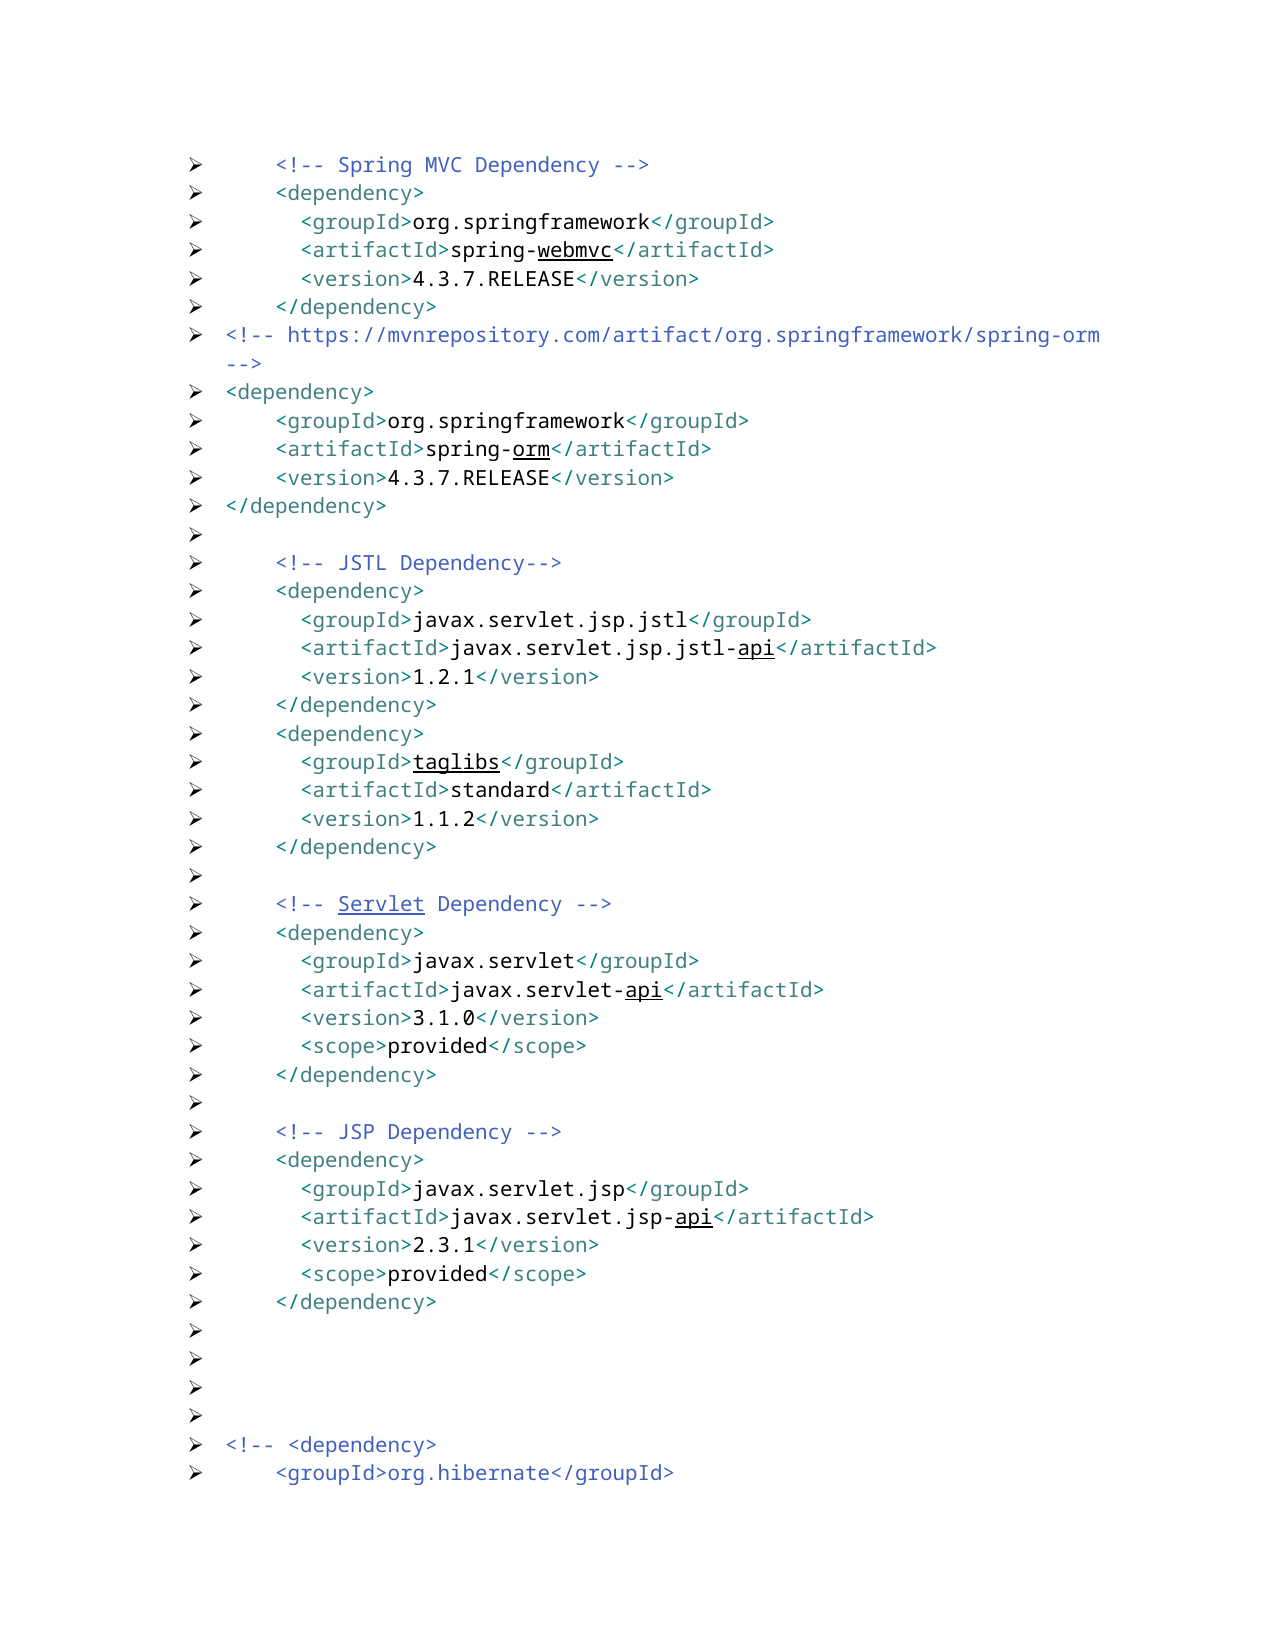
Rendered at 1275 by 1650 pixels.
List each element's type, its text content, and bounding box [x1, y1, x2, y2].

list <groupId>javax.servlet.jsp</groupId> [187, 1174, 1125, 1202]
list <version>3.1.0</version> [187, 1003, 1125, 1032]
list <artifactId>javax.servlet.jsp.jstl-api</artifactId> [187, 633, 1125, 662]
list <groupId>taglibs</groupId> [187, 747, 1125, 776]
list <scope>provided</scope> [187, 1259, 1125, 1287]
list <groupId>org.hibernate</groupId> [187, 1458, 1125, 1487]
list <groupId>org.springframework</groupId> [187, 207, 1125, 235]
list </dependency> [187, 832, 1125, 861]
list <!-- https://mvnrepository.com/artifact/org.springframework/spring-orm --> [187, 321, 1125, 377]
list <scope>provided</scope> [187, 1032, 1125, 1060]
list <dependency> [187, 377, 1125, 406]
list <artifactId>javax.servlet.jsp-api</artifactId> [187, 1202, 1125, 1231]
list </dependency> [187, 1060, 1125, 1088]
list <artifactId>spring-webmvc</artifactId> [187, 235, 1125, 264]
list <artifactId>standard</artifactId> [187, 776, 1125, 804]
list <version>4.3.7.RELEASE</version> [187, 264, 1125, 292]
list <version>2.3.1</version> [187, 1231, 1125, 1259]
list </dependency> [187, 1287, 1125, 1316]
list <dependency> [187, 577, 1125, 605]
list <!-- Spring MVC Dependency --> [187, 150, 1125, 178]
list <version>4.3.7.RELEASE</version> [187, 463, 1125, 491]
list <dependency> [187, 178, 1125, 207]
list </dependency> [187, 491, 1125, 520]
list <version>1.2.1</version> [187, 662, 1125, 690]
list <groupId>javax.servlet</groupId> [187, 946, 1125, 975]
list <!-- JSP Dependency --> [187, 1117, 1125, 1145]
list <!-- Servlet Dependency --> [187, 889, 1125, 918]
list <dependency> [187, 719, 1125, 747]
list <!-- JSTL Dependency--> [187, 548, 1125, 577]
list </dependency> [187, 292, 1125, 321]
list <dependency> [187, 1145, 1125, 1174]
list </dependency> [187, 690, 1125, 719]
list <groupId>javax.servlet.jsp.jstl</groupId> [187, 605, 1125, 633]
list <version>1.1.2</version> [187, 804, 1125, 832]
list <artifactId>javax.servlet-api</artifactId> [187, 975, 1125, 1003]
list <dependency> [187, 918, 1125, 946]
list <artifactId>spring-orm</artifactId> [187, 434, 1125, 463]
list <!-- <dependency> [187, 1430, 1125, 1458]
list <groupId>org.springframework</groupId> [187, 406, 1125, 434]
